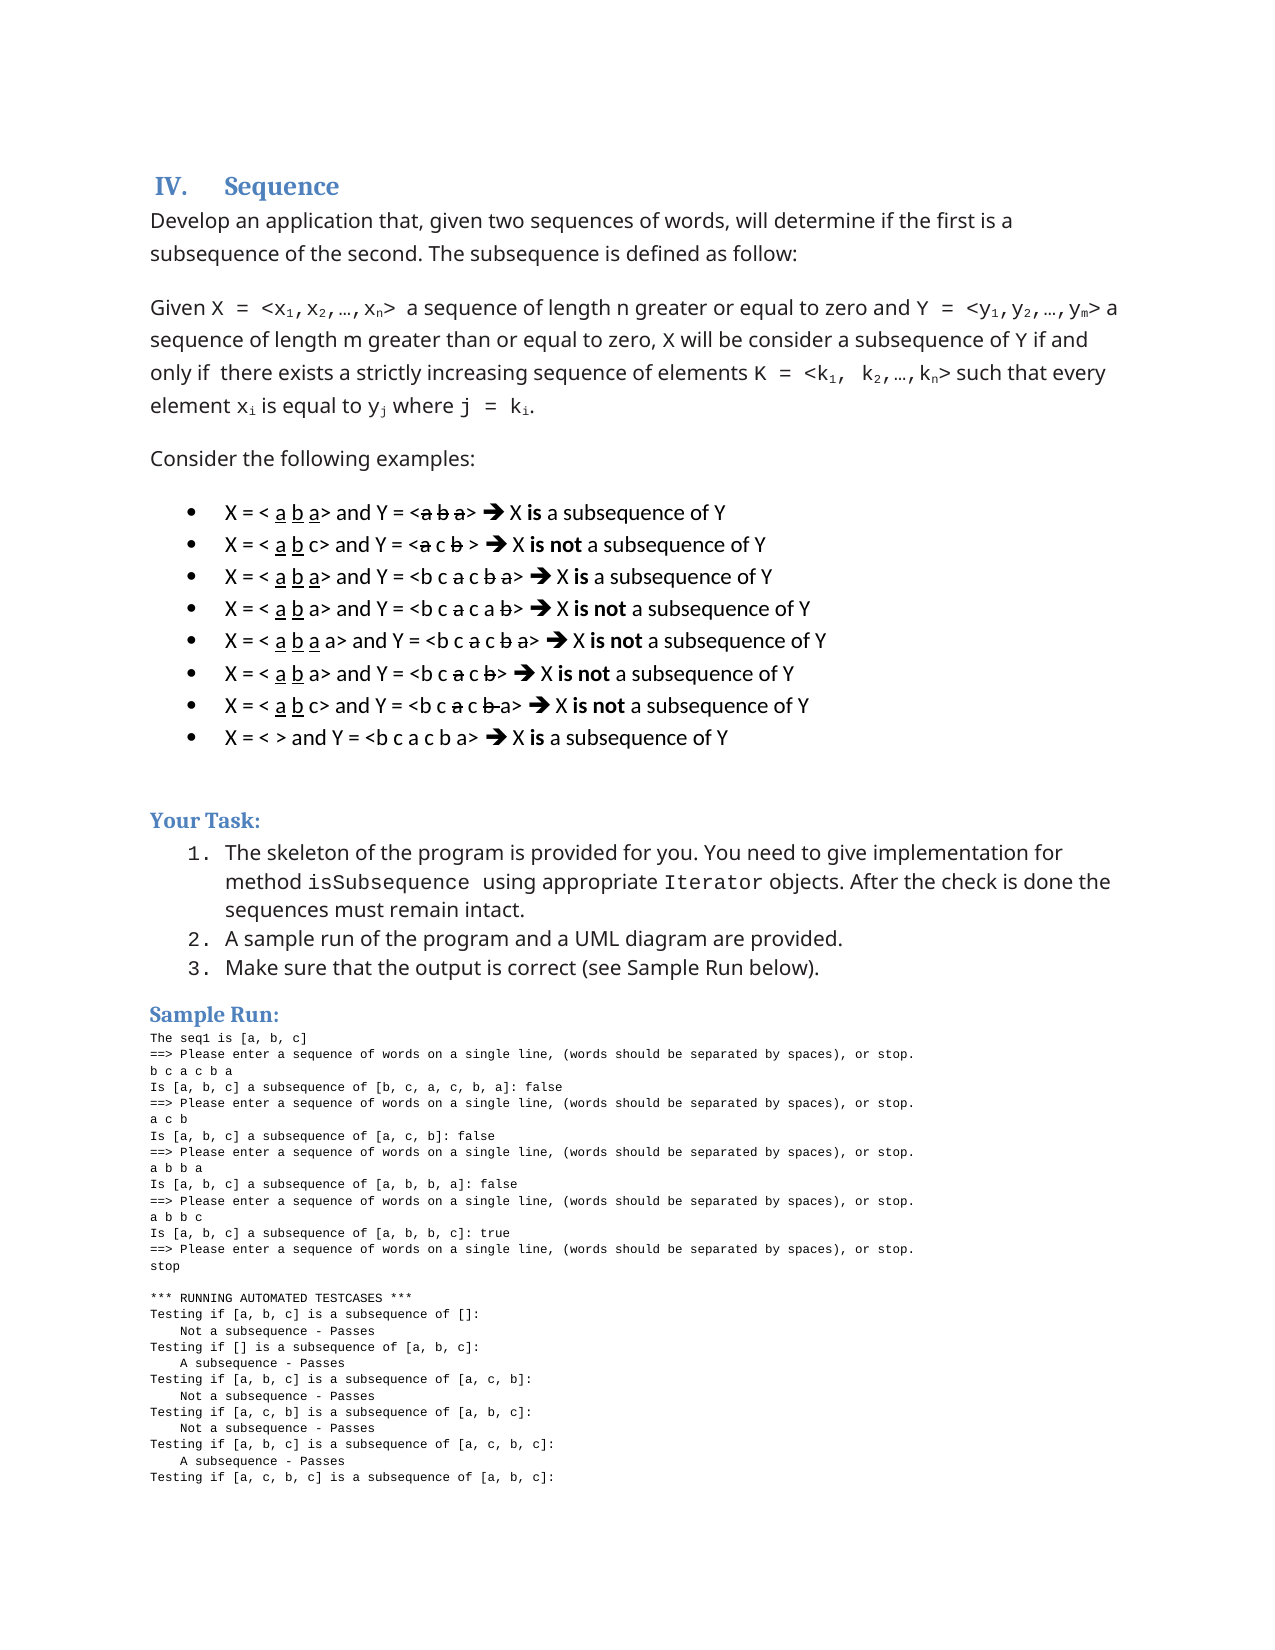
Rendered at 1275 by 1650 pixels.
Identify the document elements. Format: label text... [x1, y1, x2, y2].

text Given X = <x1,x2,…,xn> a sequence of length n greater or equal to zero and Y = <y1,y2,…,ym> a sequence of length m greater than or equal to zero, X will be consider a subsequence of Y if and only if there exists a strictly increasing sequence of elements K = <k1, k2,…,kn> such that every element xi is equal to yj where j = ki. [150, 293, 1125, 419]
text stop [150, 1260, 1125, 1274]
text Not a subsequence - Passes [150, 1390, 1125, 1404]
subtitle Sequence [187, 171, 1125, 202]
list X = < a b c> and Y = <b c a c b a> X is not a subsequence of Y [187, 691, 1125, 719]
text The seq1 is [a, b, c] [150, 1032, 1125, 1046]
text a c b [150, 1113, 1125, 1128]
list X = < a b a> and Y = <a b a> X is a subsequence of Y [187, 498, 1125, 526]
text Testing if [a, b, c] is a subsequence of [a, c, b]: [150, 1373, 1125, 1388]
list X = < a b c> and Y = <a c b > X is not a subsequence of Y [187, 530, 1125, 558]
list X = < a b a a> and Y = <b c a c b a> X is not a subsequence of Y [187, 627, 1125, 654]
text Testing if [a, b, c] is a subsequence of [a, c, b, c]: [150, 1438, 1125, 1453]
subtitle Your Task: [150, 808, 1125, 835]
text ==> Please enter a sequence of words on a single line, (words should be separated by spaces), or stop. [150, 1195, 1125, 1209]
list X = < > and Y = <b c a c b a> X is a subsequence of Y [187, 723, 1125, 751]
text ==> Please enter a sequence of words on a single line, (words should be separated by spaces), or stop. [150, 1048, 1125, 1063]
text a b b c [150, 1211, 1125, 1225]
list The skeleton of the program is provided for you. You need to give implementation for method isSubsequence using appropriate Iterator objects. After the check is done the sequences must remain intact. [187, 838, 1125, 924]
list X = < a b a> and Y = <b c a c a b> X is not a subsequence of Y [187, 594, 1125, 622]
text A subsequence - Passes [150, 1357, 1125, 1371]
text Testing if [a, c, b, c] is a subsequence of [a, b, c]: [150, 1471, 1125, 1485]
text ==> Please enter a sequence of words on a single line, (words should be separated by spaces), or stop. [150, 1146, 1125, 1160]
text Testing if [a, c, b] is a subsequence of [a, b, c]: [150, 1406, 1125, 1420]
text Testing if [a, b, c] is a subsequence of []: [150, 1308, 1125, 1323]
text Develop an application that, given two sequences of words, will determine if the first is a subsequence of the second. The subsequence is defined as follow: [150, 207, 1125, 268]
list Make sure that the output is correct (see Sample Run below). [187, 953, 1125, 981]
text *** RUNNING AUTOMATED TESTCASES *** [150, 1292, 1125, 1306]
text Is [a, b, c] a subsequence of [a, b, b, a]: false [150, 1178, 1125, 1193]
text Consider the following examples: [150, 444, 1125, 473]
text ==> Please enter a sequence of words on a single line, (words should be separated by spaces), or stop. [150, 1243, 1125, 1258]
list X = < a b a> and Y = <b c a c b> X is not a subsequence of Y [187, 659, 1125, 687]
text Is [a, b, c] a subsequence of [a, b, b, c]: true [150, 1227, 1125, 1241]
text b c a c b a [150, 1065, 1125, 1079]
list A sample run of the program and a UML diagram are provided. [187, 924, 1125, 953]
text Not a subsequence - Passes [150, 1325, 1125, 1339]
text Is [a, b, c] a subsequence of [a, c, b]: false [150, 1130, 1125, 1144]
text a b b a [150, 1162, 1125, 1176]
text ==> Please enter a sequence of words on a single line, (words should be separated by spaces), or stop. [150, 1097, 1125, 1111]
text Is [a, b, c] a subsequence of [b, c, a, c, b, a]: false [150, 1081, 1125, 1095]
list X = < a b a> and Y = <b c a c b a> X is a subsequence of Y [187, 562, 1125, 590]
text A subsequence - Passes [150, 1455, 1125, 1469]
text Testing if [] is a subsequence of [a, b, c]: [150, 1341, 1125, 1355]
subtitle Sample Run: [150, 1002, 1125, 1028]
text Not a subsequence - Passes [150, 1422, 1125, 1436]
